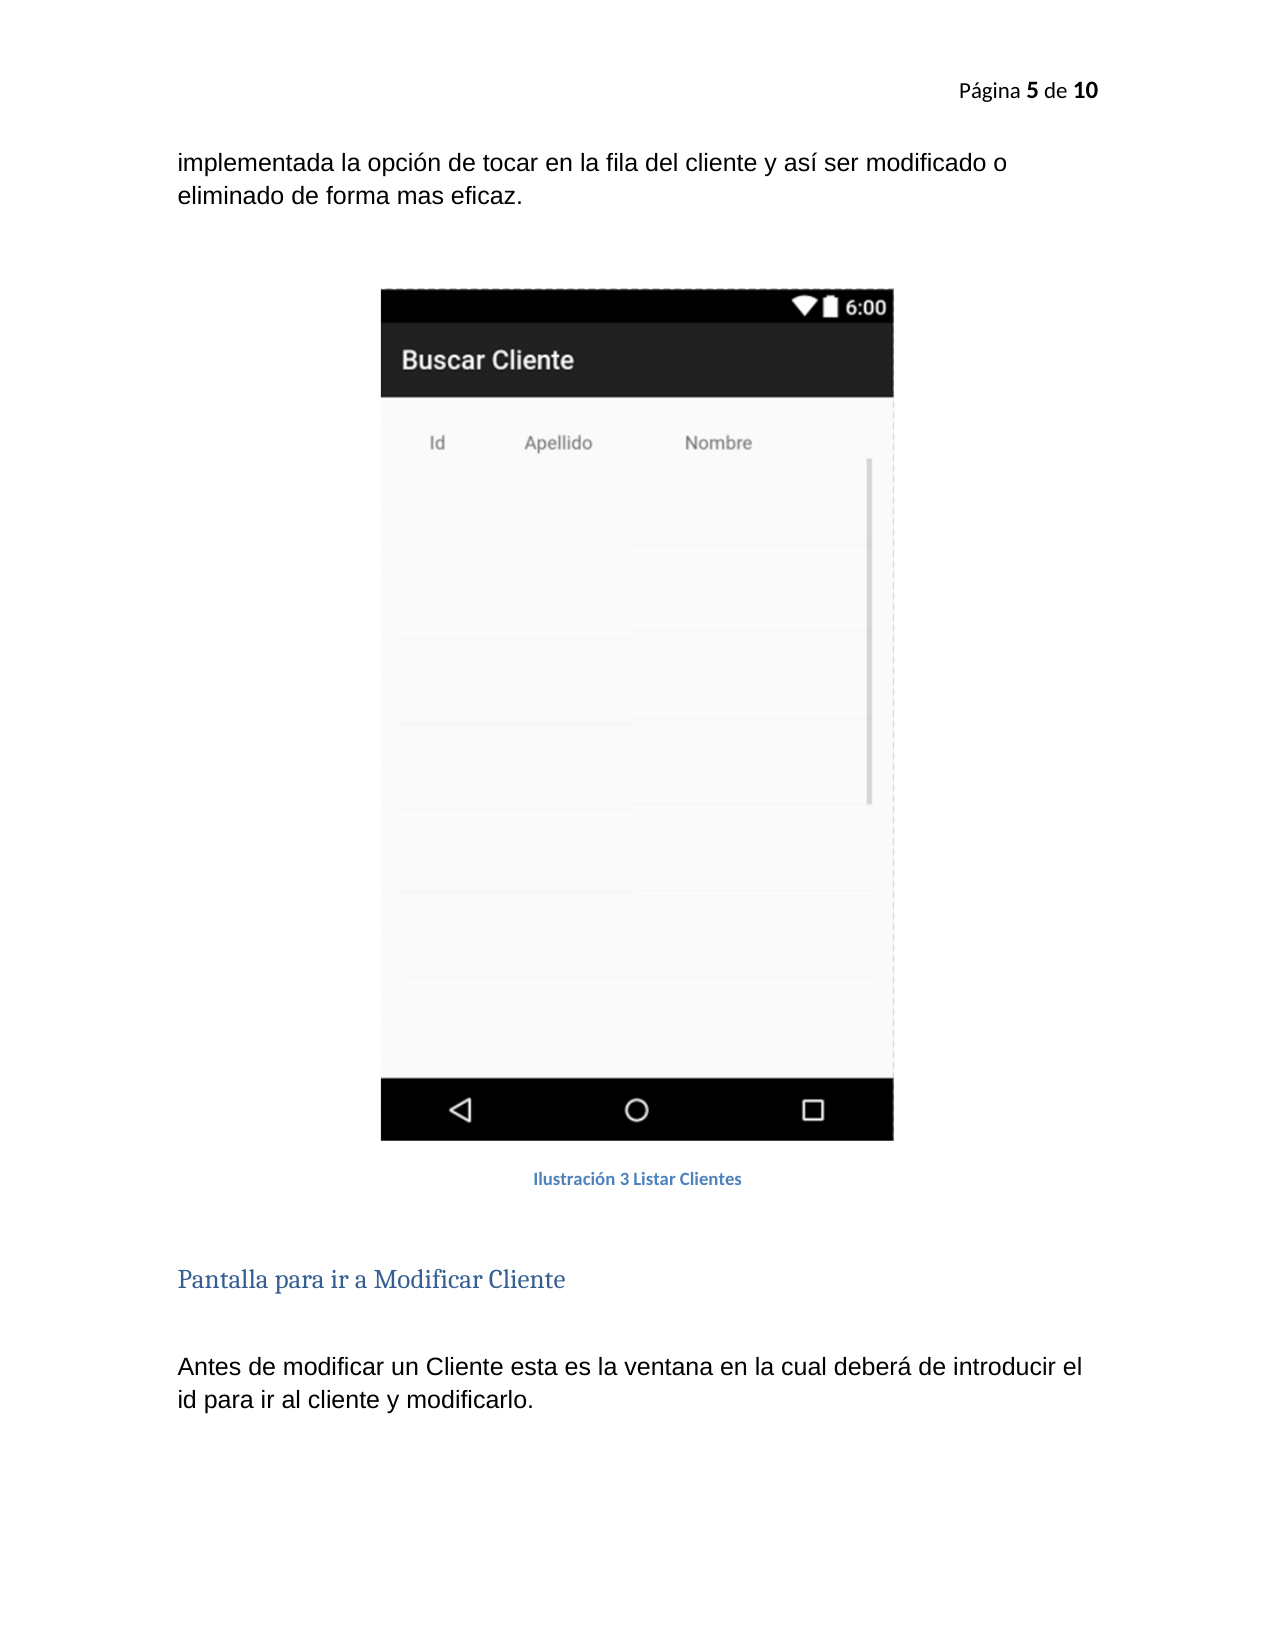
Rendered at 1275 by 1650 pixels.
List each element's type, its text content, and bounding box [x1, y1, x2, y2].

picture [380, 287, 895, 1142]
subtitle Pantalla para ir a Modificar Cliente [177, 1264, 1098, 1295]
text Ilustración 3 Listar Clientes [177, 1167, 1098, 1190]
text Antes de modificar un Cliente esta es la ventana en la cual deberá de introducir el id para ir al cliente y modificarlo. [177, 1352, 1098, 1414]
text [177, 148, 1098, 209]
